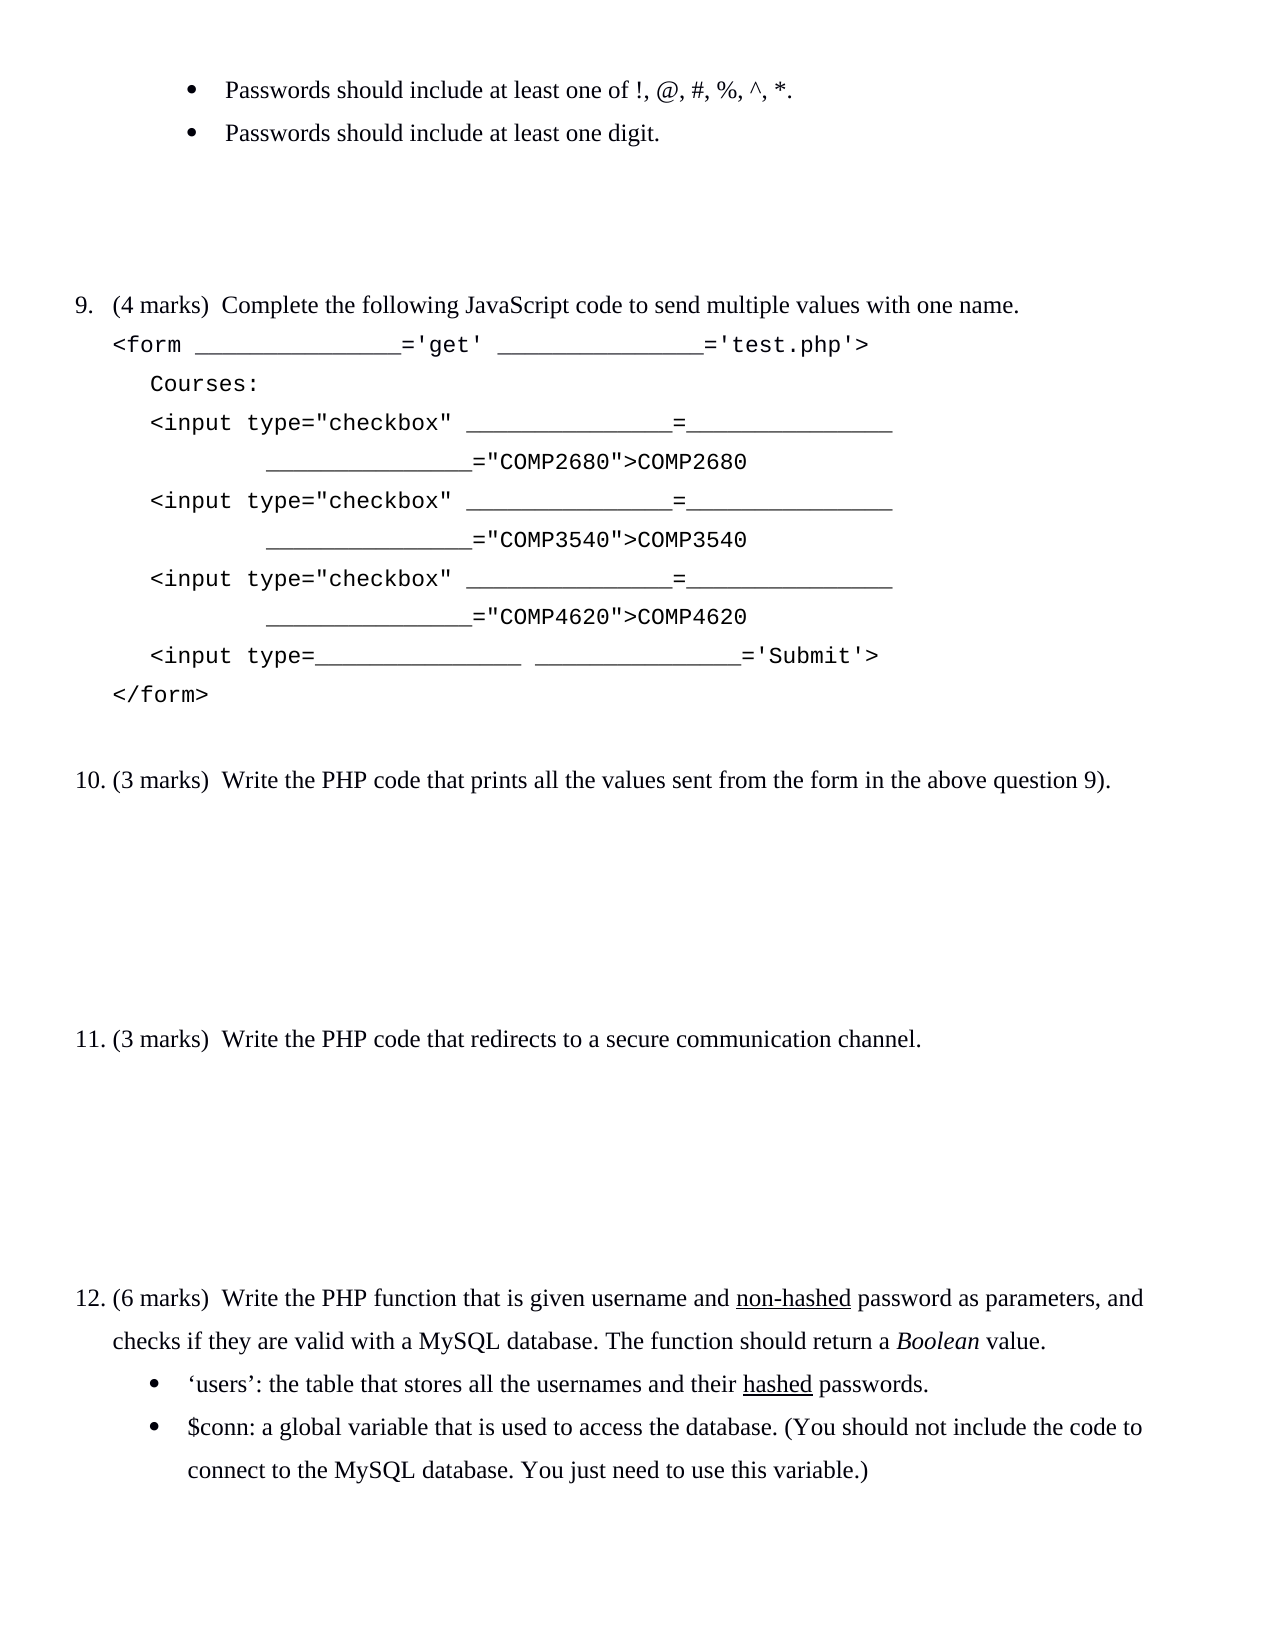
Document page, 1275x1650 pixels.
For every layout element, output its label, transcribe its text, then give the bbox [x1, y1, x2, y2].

text <input type="checkbox" _______________=_______________ [150, 567, 1200, 593]
text </form> [112, 683, 1200, 709]
text Courses: [150, 373, 1200, 398]
text <input type="checkbox" _______________=_______________ [150, 411, 1200, 437]
list $conn: a global variable that is used to access the database. (You should not include the code to connect to the MySQL database. You just need to use this variable.) [150, 1412, 1200, 1484]
list ‘users’: the table that stores all the usernames and their hashed passwords. [150, 1369, 1200, 1398]
list (4 marks) Complete the following JavaScript code to send multiple values with one name. [75, 291, 1200, 319]
text _______________="COMP3540">COMP3540 [150, 528, 1200, 554]
list (6 marks) Write the PHP function that is given username and non-hashed password as parameters, and checks if they are valid with a MySQL database. The function should return a Boolean value. [75, 1283, 1200, 1355]
text _______________="COMP2680">COMP2680 [150, 450, 1200, 476]
list (3 marks) Write the PHP code that prints all the values sent from the form in the above question 9). [75, 765, 1200, 794]
list Passwords should include at least one digit. [187, 118, 1200, 147]
text _______________="COMP4620">COMP4620 [150, 606, 1200, 632]
text <input type="checkbox" _______________=_______________ [150, 489, 1200, 515]
text <input type=_______________ _______________='Submit'> [150, 644, 1200, 671]
list Passwords should include at least one of !, @, #, %, ^, *. [187, 75, 1200, 104]
list <form _______________='get' _______________='test.php'> [112, 334, 1200, 360]
list (3 marks) Write the PHP code that redirects to a secure communication channel. [75, 1024, 1200, 1053]
